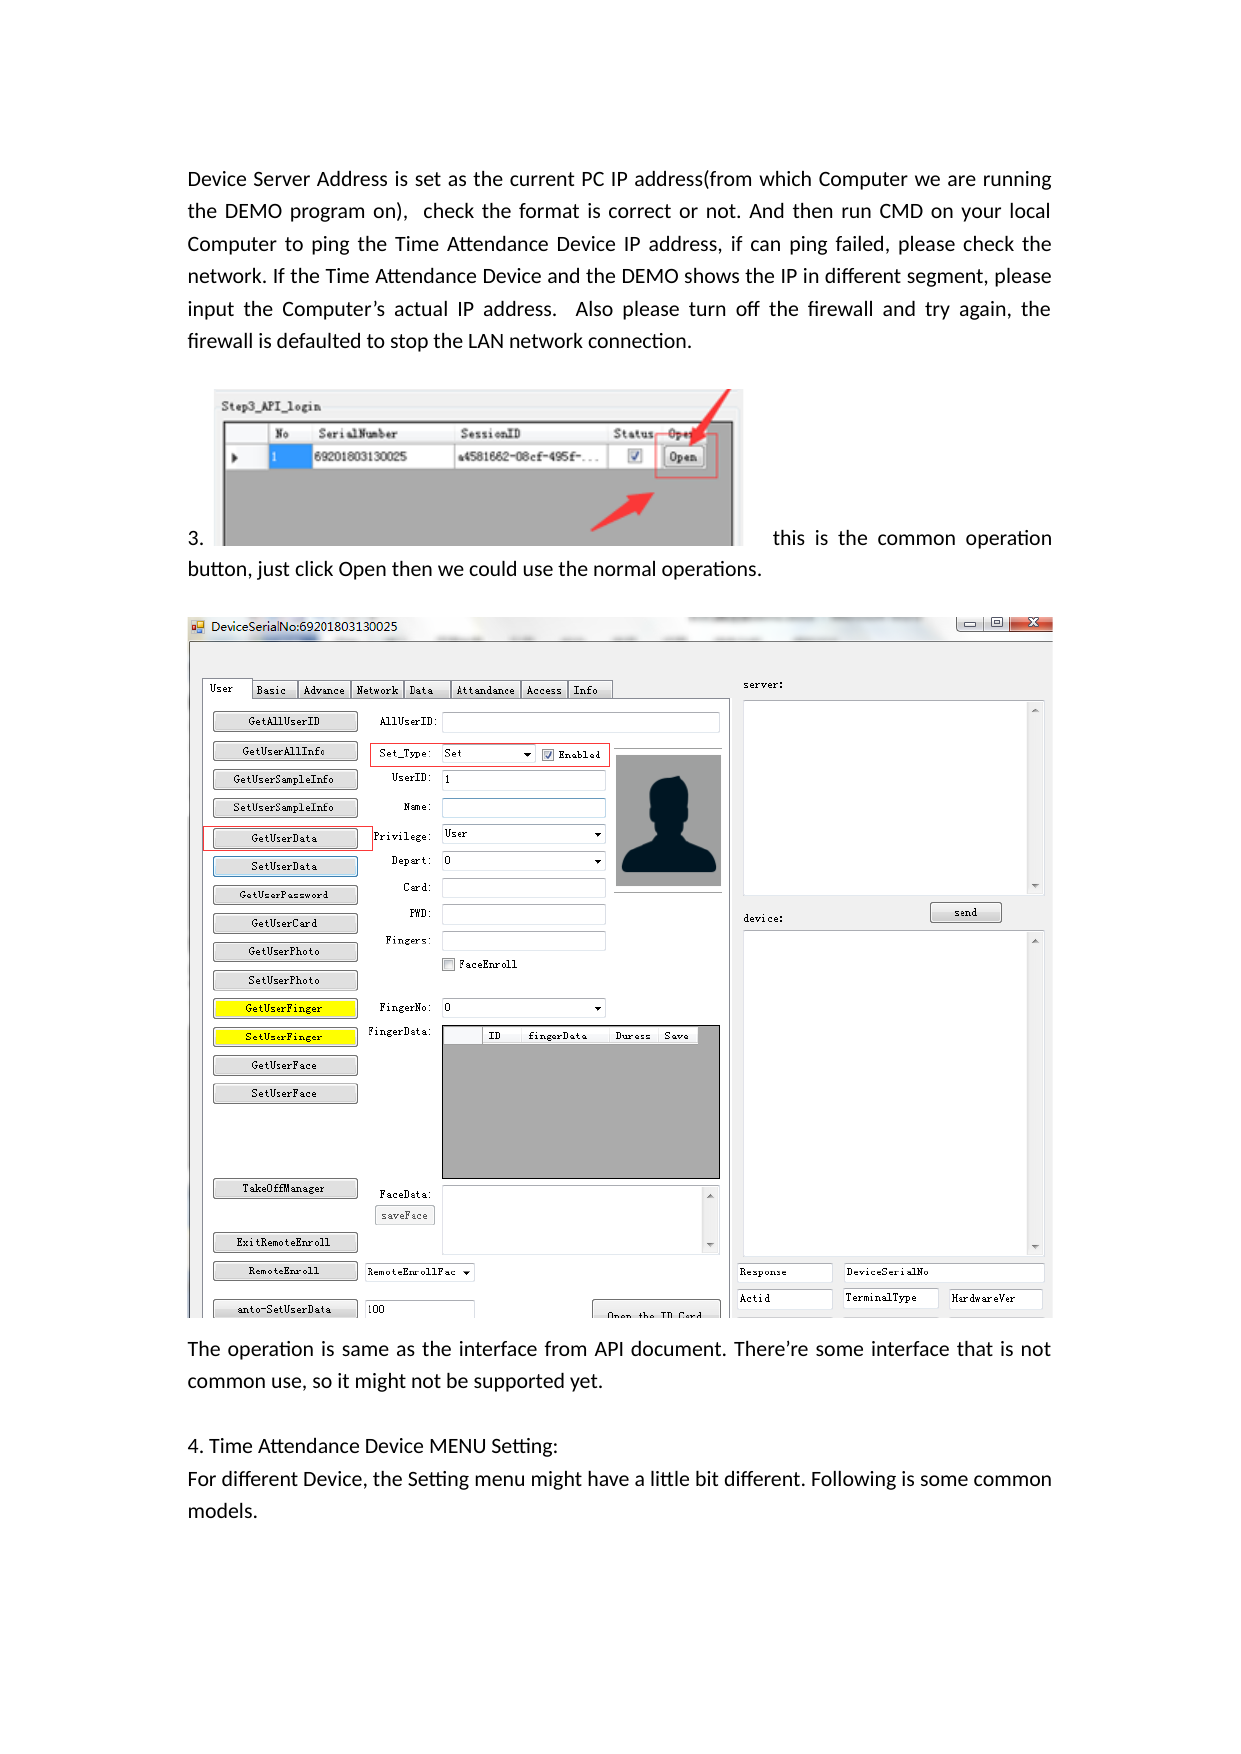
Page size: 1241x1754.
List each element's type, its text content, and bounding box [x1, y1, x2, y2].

text For different Device, the Setting menu might have a little bit different. Following is some common models. [187, 1462, 1053, 1527]
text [187, 162, 1053, 357]
text 4. Time Attendance Device MENU Setting: [187, 1429, 1053, 1462]
text The operation is same as the interface from API document. There’re some interface that is not common use, so it might not be supported yet. [187, 1332, 1053, 1397]
picture [213, 389, 744, 546]
picture [187, 617, 1053, 1318]
